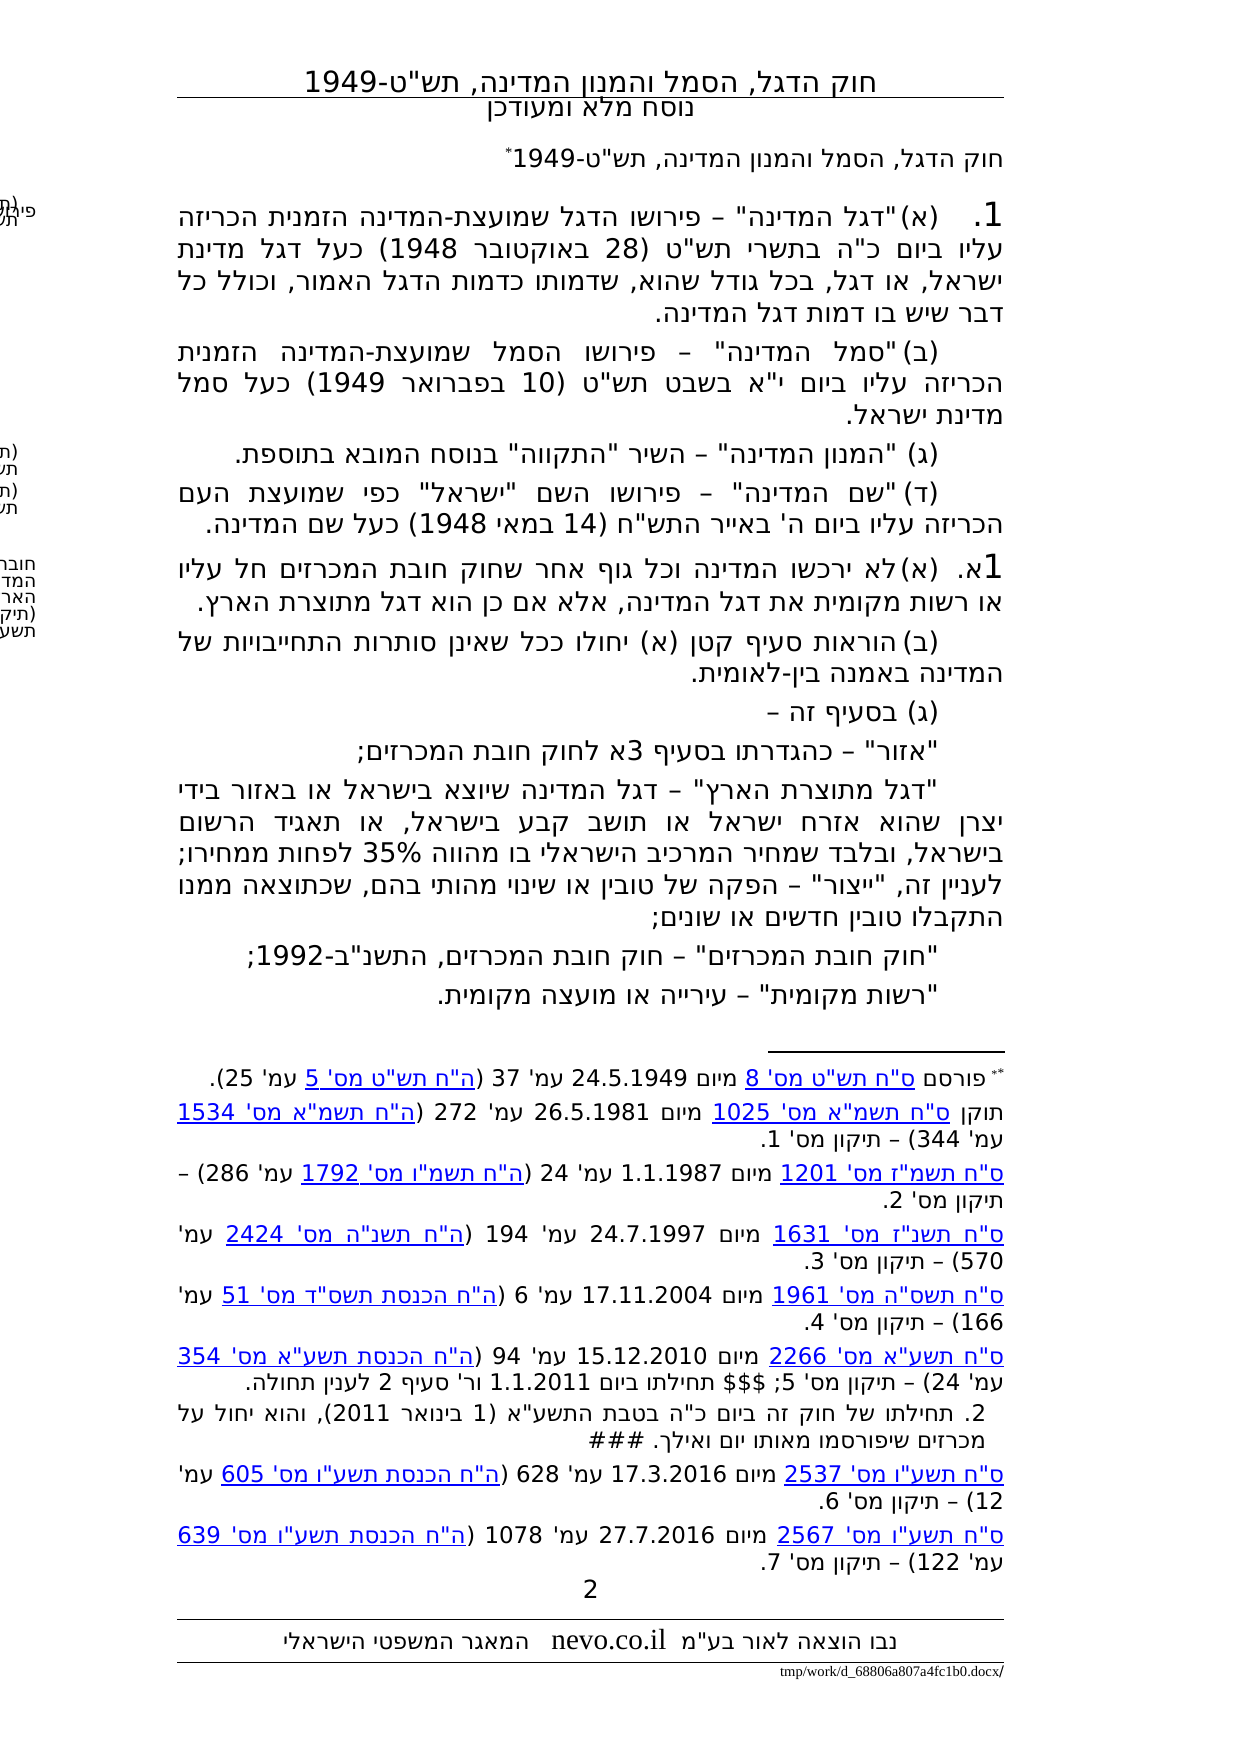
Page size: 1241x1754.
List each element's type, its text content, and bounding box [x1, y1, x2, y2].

text "אזור" – כהגדרתו בסעיף 3א לחוק חובת המכרזים; [177, 736, 1004, 767]
text (ד) "שם המדינה" – פירושו השם "ישראל" כפי שמועצת העם הכריזה עליו ביום ה' באייר התש"ח (14 במאי 1948) כעל שם המדינה. [177, 477, 1004, 540]
text (ג) בסעיף זה – [177, 696, 1004, 728]
text 1א. (א) לא ירכשו המדינה וכל גוף אחר שחוק חובת המכרזים חל עליו או רשות מקומית את דגל המדינה, אלא אם כן הוא דגל מתוצרת הארץ. [177, 548, 1004, 618]
text (ב) "סמל המדינה" – פירושו הסמל שמועצת-המדינה הזמנית הכריזה עליו ביום י"א בשבט תש"ט (10 בפברואר 1949) כעל סמל מדינת ישראל. [177, 336, 1004, 431]
text (ב) הוראות סעיף קטן (א) יחולו ככל שאינן סותרות התחייבויות של המדינה באמנה בין-לאומית. [177, 626, 1004, 689]
text "רשות מקומית" – עירייה או מועצה מקומית. [177, 979, 1004, 1011]
text "חוק חובת המכרזים" – חוק חובת המכרזים, התשנ"ב-1992; [177, 940, 1004, 971]
text "דגל מתוצרת הארץ" – דגל המדינה שיוצא בישראל או באזור בידי יצרן שהוא אזרח ישראל או תושב קבע בישראל, או תאגיד הרשום בישראל, ובלבד שמחיר המרכיב הישראלי בו מהווה 35% לפחות ממחירו; לעניין זה, "ייצור" – הפקה של טובין או שינוי מהותי בהם, שכתוצאה ממנו התקבלו טובין חדשים או שונים; [177, 774, 1004, 932]
text 1. (א) "דגל המדינה" – פירושו הדגל שמועצת-המדינה הזמנית הכריזה עליו ביום כ"ה בתשרי תש"ט (28 באוקטובר 1948) כעל דגל מדינת ישראל, או דגל, בכל גודל שהוא, שדמותו כדמות הדגל האמור, וכולל כל דבר שיש בו דמות דגל המדינה. [177, 195, 1004, 328]
text (ג) "המנון המדינה" – השיר "התקווה" בנוסח המובא בתוספת. [177, 438, 1004, 470]
